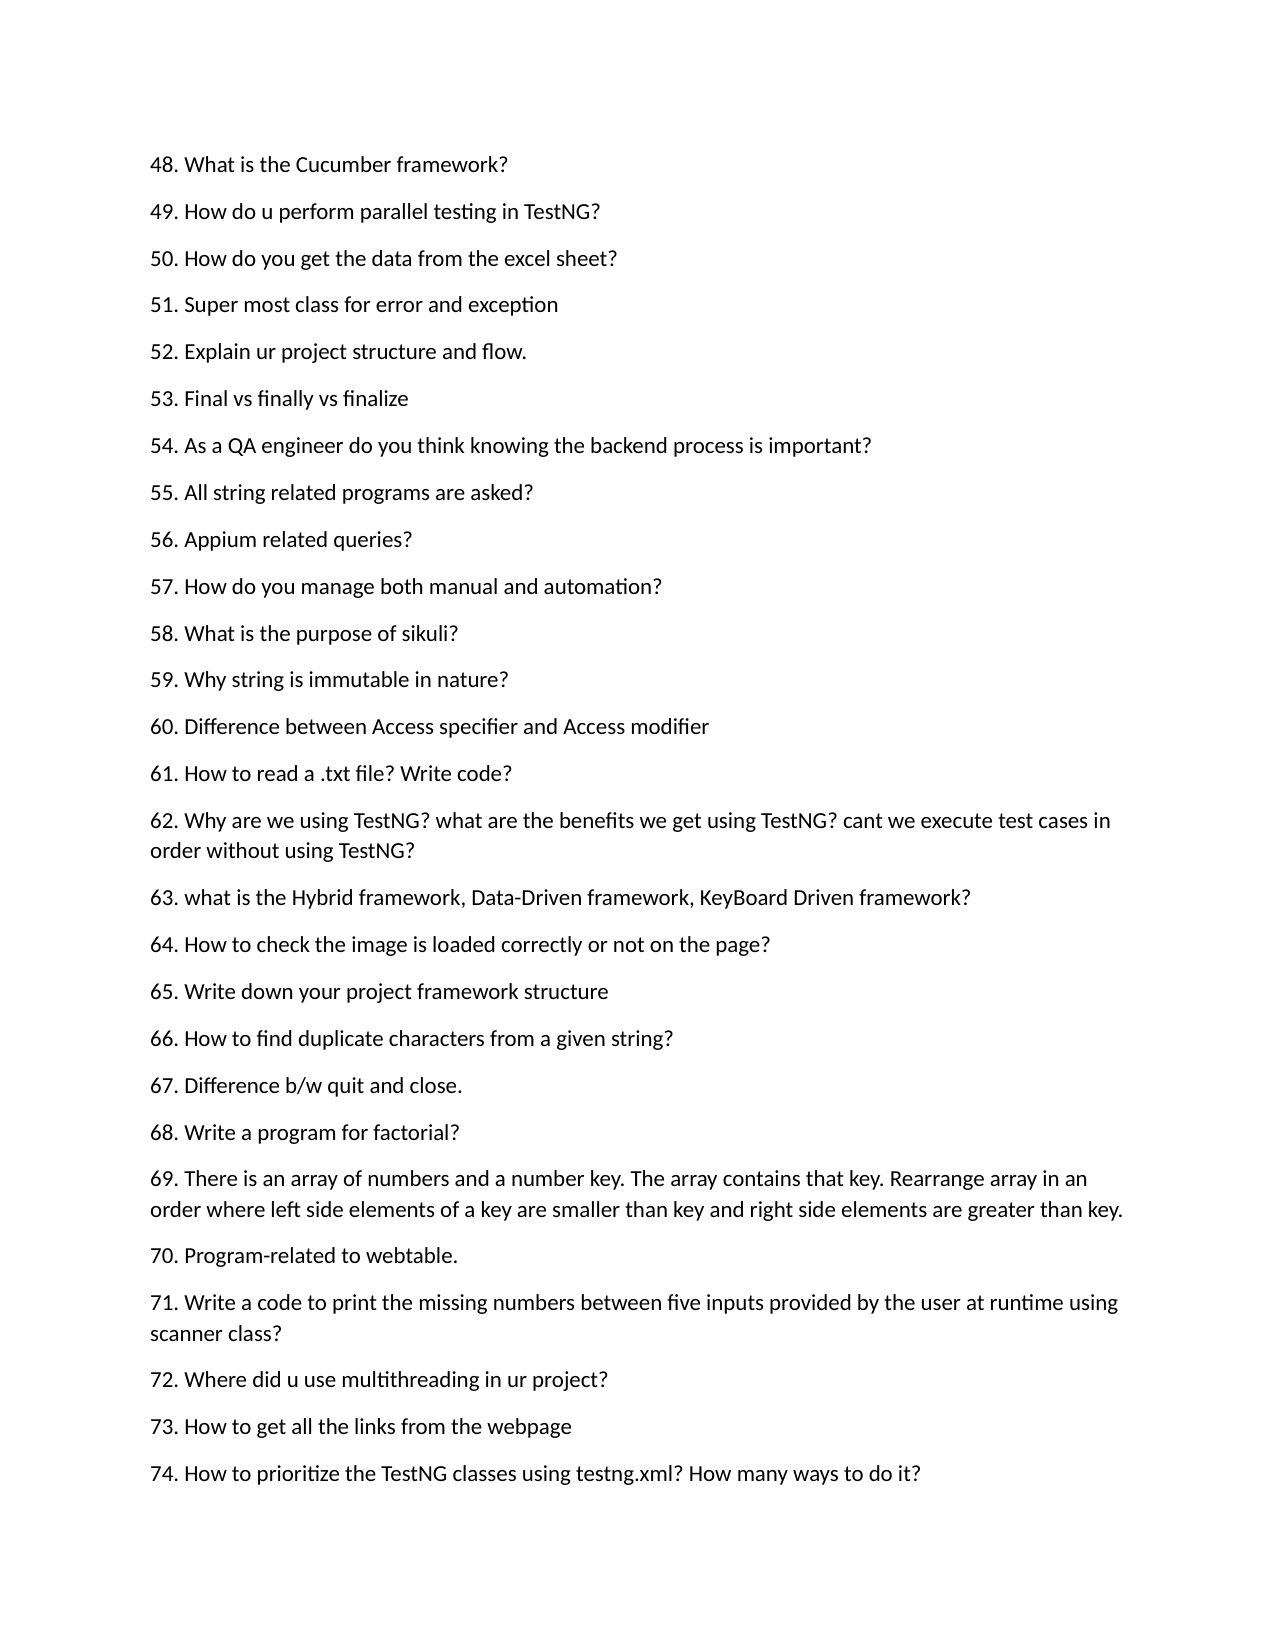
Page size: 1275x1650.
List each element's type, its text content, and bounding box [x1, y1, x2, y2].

text 73. How to get all the links from the webpage [150, 1412, 1125, 1441]
text 72. Where did u use multithreading in ur project? [150, 1366, 1125, 1394]
text 61. How to read a .txt file? Write code? [150, 759, 1125, 787]
text 65. Write down your project framework structure [150, 977, 1125, 1005]
text 56. Appium related queries? [150, 525, 1125, 553]
text 50. How do you get the data from the excel sheet? [150, 244, 1125, 272]
text 52. Explain ur project structure and flow. [150, 337, 1125, 366]
text 55. All string related programs are asked? [150, 478, 1125, 506]
text 71. Write a code to print the missing numbers between five inputs provided by the user at runtime using scanner class? [150, 1288, 1125, 1347]
text 57. How do you manage both manual and automation? [150, 572, 1125, 600]
text 68. Write a program for factorial? [150, 1118, 1125, 1146]
text 60. Difference between Access specifier and Access modifier [150, 712, 1125, 741]
text 74. How to prioritize the TestNG classes using testng.xml? How many ways to do it? [150, 1459, 1125, 1487]
text 69. There is an array of numbers and a number key. The array contains that key. Rearrange array in an order where left side elements of a key are smaller than key and right side elements are greater than key. [150, 1164, 1125, 1223]
text 54. As a QA engineer do you think knowing the backend process is important? [150, 431, 1125, 459]
text 64. How to check the image is loaded correctly or not on the page? [150, 930, 1125, 958]
text 59. Why string is immutable in nature? [150, 666, 1125, 694]
text 51. Super most class for error and exception [150, 291, 1125, 319]
text 53. Final vs finally vs finalize [150, 384, 1125, 412]
text 49. How do u perform parallel testing in TestNG? [150, 197, 1125, 225]
text 67. Difference b/w quit and close. [150, 1071, 1125, 1099]
text 58. What is the purpose of sikuli? [150, 619, 1125, 647]
text 70. Program-related to webtable. [150, 1242, 1125, 1270]
text 66. How to find duplicate characters from a given string? [150, 1024, 1125, 1052]
text 62. Why are we using TestNG? what are the benefits we get using TestNG? cant we execute test cases in order without using TestNG? [150, 806, 1125, 864]
text 48. What is the Cucumber framework? [150, 150, 1125, 178]
text 63. what is the Hybrid framework, Data-Driven framework, KeyBoard Driven framework? [150, 883, 1125, 911]
